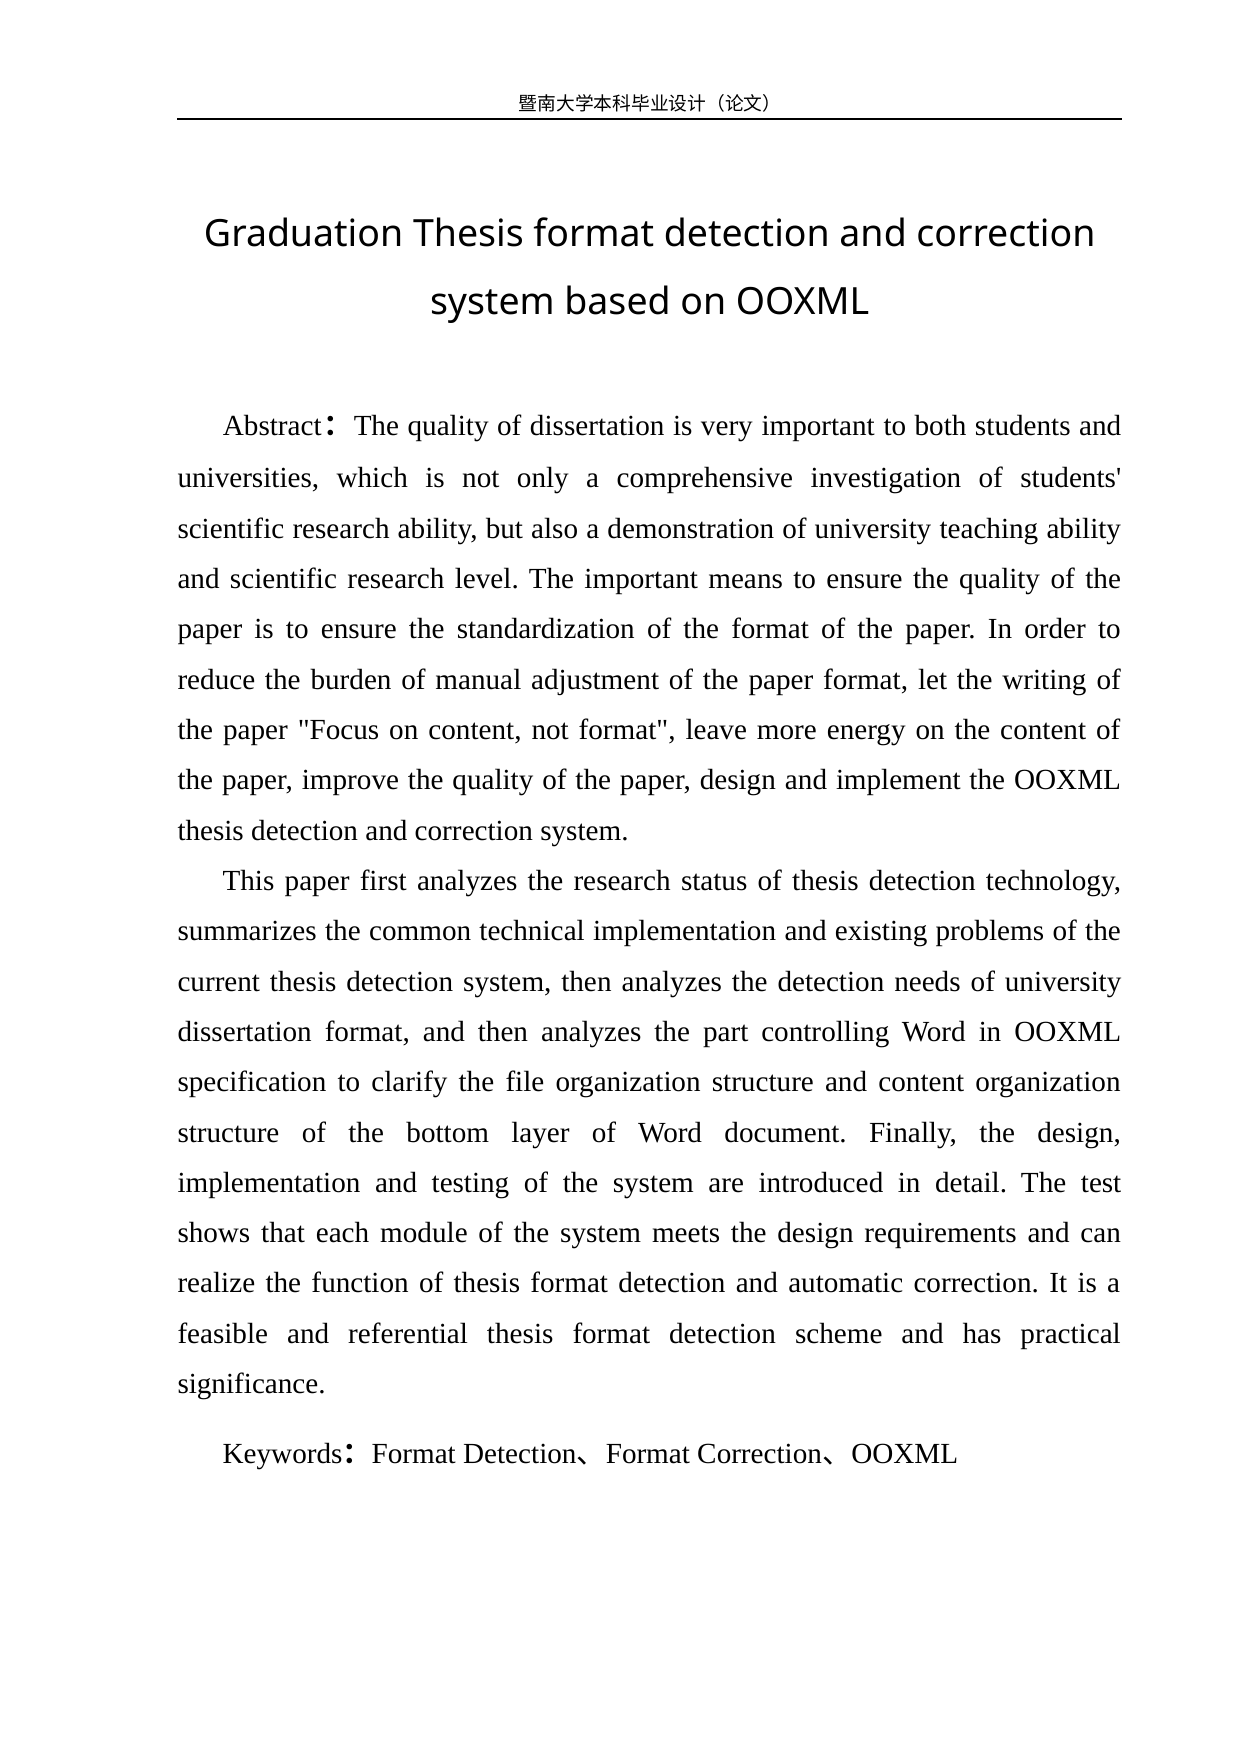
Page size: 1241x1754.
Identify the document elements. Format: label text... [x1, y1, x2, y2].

text Keywords：Format Detection、Format Correction、OOXML [177, 1417, 1122, 1484]
text Graduation Thesis format detection and correction system based on OOXML [177, 198, 1122, 334]
text This paper first analyzes the research status of thesis detection technology, summarizes the common technical implementation and existing problems of the current thesis detection system, then analyzes the detection needs of university dissertation format, and then analyzes the part controlling Word in OOXML specification to clarify the file organization structure and content organization structure of the bottom layer of Word document. Finally, the design, implementation and testing of the system are introduced in detail. The test shows that each module of the system meets the design requirements and can realize the function of thesis format detection and automatic correction. It is a feasible and referential thesis format detection scheme and has practical significance. [177, 863, 1122, 1400]
text Abstract：The quality of dissertation is very important to both students and universities, which is not only a comprehensive investigation of students' scientific research ability, but also a demonstration of university teaching ability and scientific research level. The important means to ensure the quality of the paper is to ensure the standardization of the format of the paper. In order to reduce the burden of manual adjustment of the paper format, let the writing of the paper "Focus on content, not format", leave more energy on the content of the paper, improve the quality of the paper, design and implement the OOXML thesis detection and correction system. [177, 402, 1122, 846]
